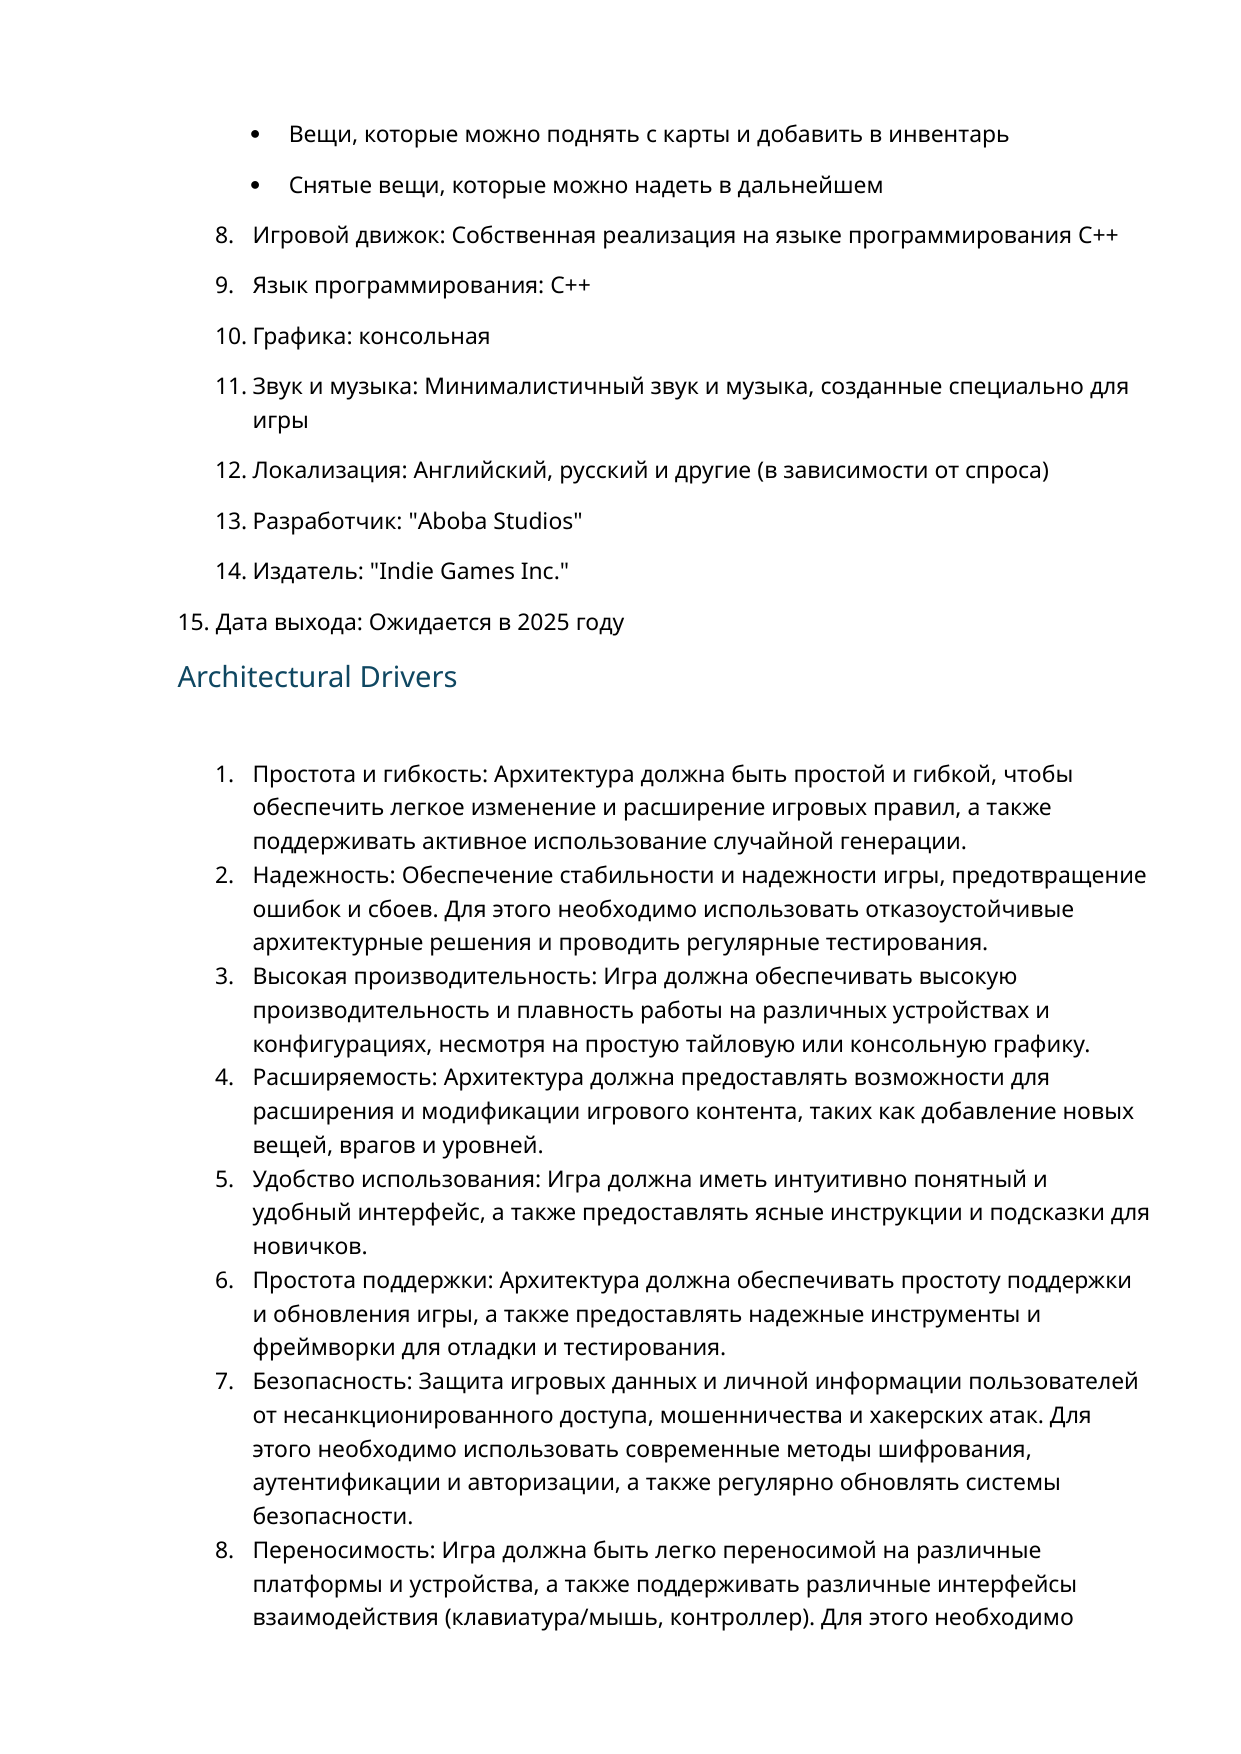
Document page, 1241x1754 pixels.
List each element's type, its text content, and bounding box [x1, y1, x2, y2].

subtitle Architectural Drivers [177, 656, 1152, 696]
subtitle Вещи, которые можно поднять с карты и добавить в инвентарь [251, 118, 1152, 149]
subtitle Язык программирования: C++ [215, 269, 1152, 301]
subtitle Снятые вещи, которые можно надеть в дальнейшем [251, 168, 1152, 200]
subtitle Издатель: "Indie Games Inc." [215, 555, 1152, 586]
list Удобство использования: Игра должна иметь интуитивно понятный и удобный интерфейс, а также предоставлять ясные инструкции и подсказки для новичков. [215, 1163, 1152, 1261]
subtitle Звук и музыка: Минималистичный звук и музыка, созданные специально для игры [215, 370, 1152, 435]
list Безопасность: Защита игровых данных и личной информации пользователей от несанкционированного доступа, мошенничества и хакерских атак. Для этого необходимо использовать современные методы шифрования, аутентификации и авторизации, а также регулярно обновлять системы безопасности. [215, 1365, 1152, 1531]
list Надежность: Обеспечение стабильности и надежности игры, предотвращение ошибок и сбоев. Для этого необходимо использовать отказоустойчивые архитектурные решения и проводить регулярные тестирования. [215, 859, 1152, 958]
list Высокая производительность: Игра должна обеспечивать высокую производительность и плавность работы на различных устройствах и конфигурациях, несмотря на простую тайловую или консольную графику. [215, 960, 1152, 1059]
subtitle Игровой движок: Собственная реализация на языке программирования C++ [215, 219, 1152, 250]
subtitle Локализация: Английский, русский и другие (в зависимости от спроса) [215, 454, 1152, 486]
subtitle 15. Дата выхода: Ожидается в 2025 году [177, 606, 1152, 637]
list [215, 1534, 1152, 1633]
list Простота поддержки: Архитектура должна обеспечивать простоту поддержки и обновления игры, а также предоставлять надежные инструменты и фреймворки для отладки и тестирования. [215, 1264, 1152, 1363]
list Расширяемость: Архитектура должна предоставлять возможности для расширения и модификации игрового контента, таких как добавление новых вещей, врагов и уровней. [215, 1061, 1152, 1160]
subtitle Графика: консольная [215, 320, 1152, 351]
list Простота и гибкость: Архитектура должна быть простой и гибкой, чтобы обеспечить легкое изменение и расширение игровых правил, а также поддерживать активное использование случайной генерации. [215, 758, 1152, 856]
subtitle Разработчик: "Aboba Studios" [215, 505, 1152, 536]
